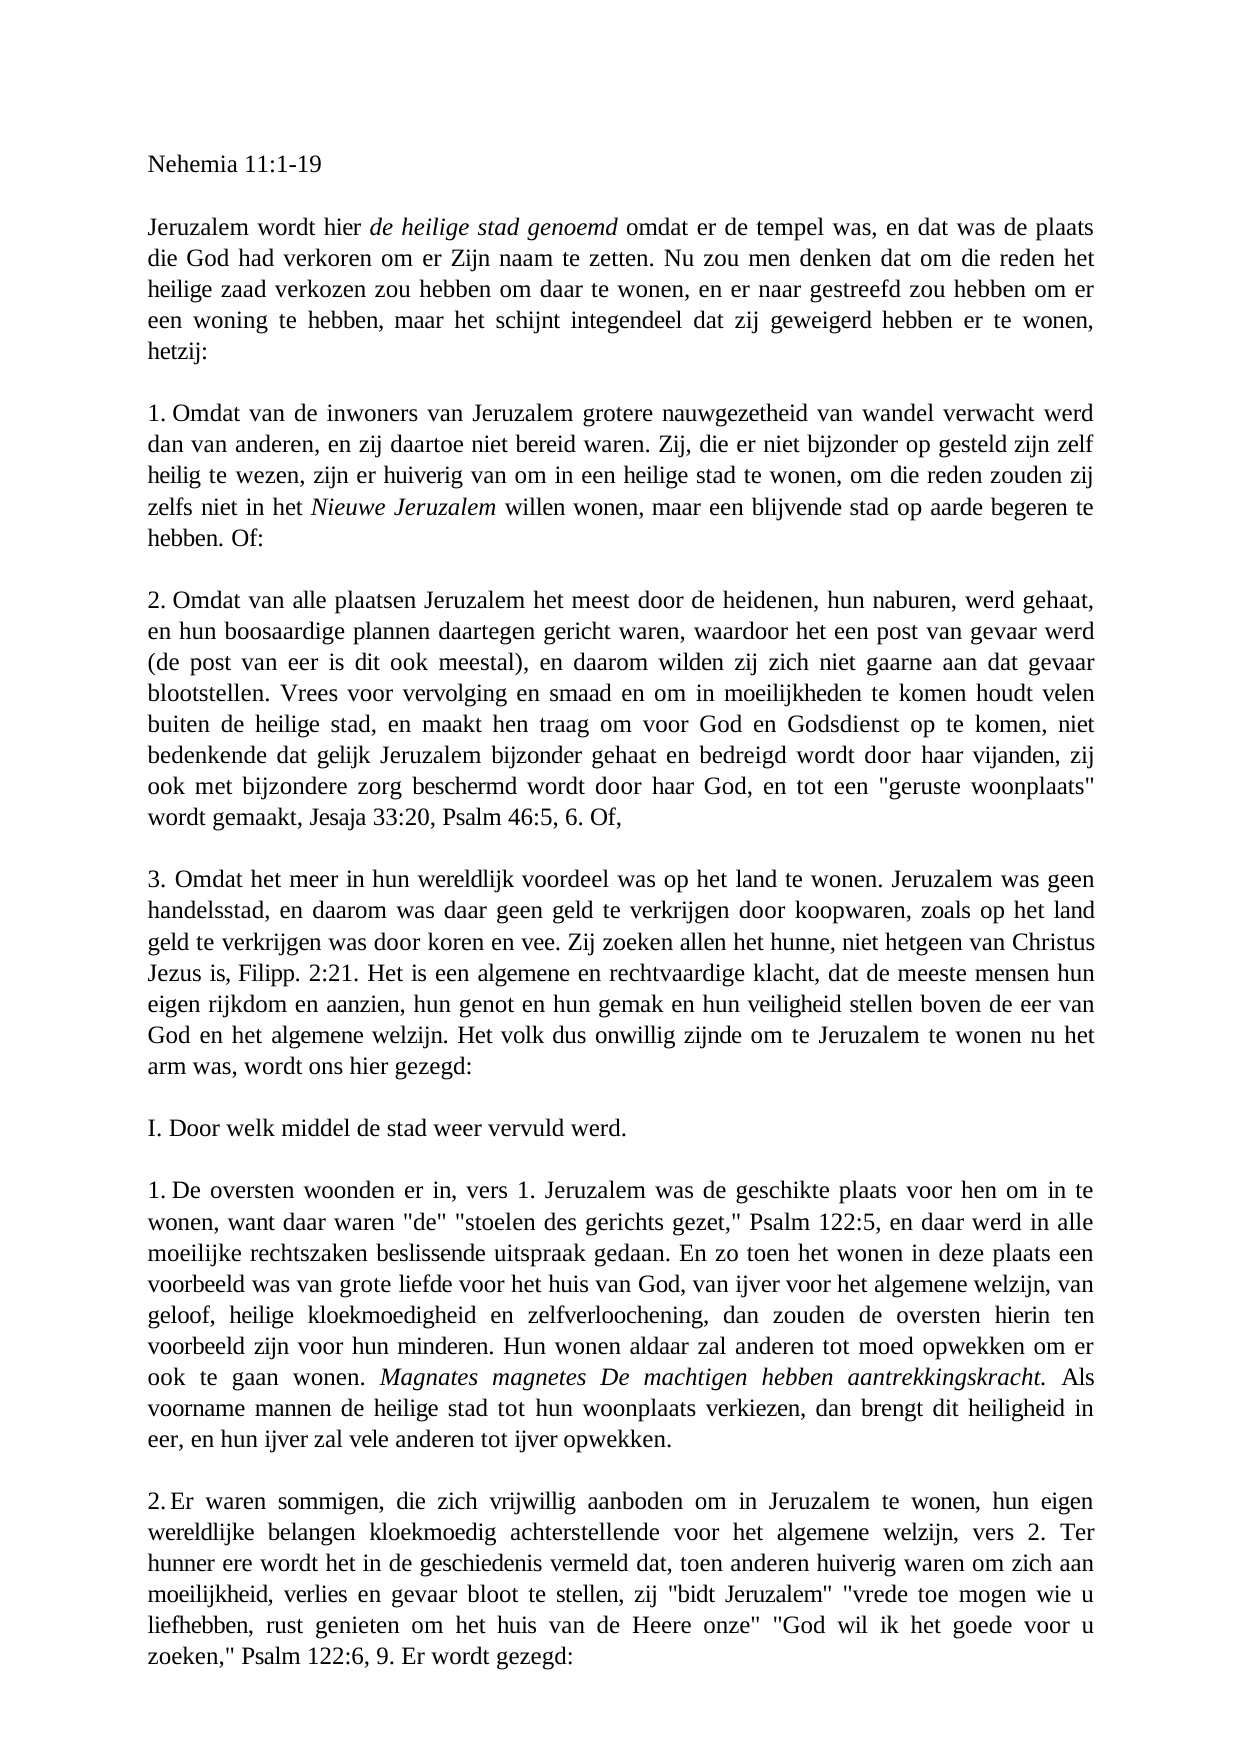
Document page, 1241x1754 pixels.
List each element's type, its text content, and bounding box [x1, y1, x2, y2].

text Jeruzalem wordt hier de heilige stad genoemd omdat er de tempel was, en dat was de plaats die God had verkoren om er Zijn naam te zetten. Nu zou men denken dat om die reden het heilige zaad verkozen zou hebben om daar te wonen, en er naar gestreefd zou hebben om er een woning te hebben, maar het schijnt integendeel dat zij geweigerd hebben er te wonen, hetzij: [147, 212, 1094, 365]
list Omdat van alle plaatsen Jeruzalem het meest door de heidenen, hun naburen, werd gehaat, en hun boosaardige plannen daartegen gericht waren, waardoor het een post van gevaar werd (de post van eer is dit ook meestal), en daarom wilden zij zich niet gaarne aan dat gevaar blootstellen. Vrees voor vervolging en smaad en om in moeilijkheden te komen houdt velen buiten de heilige stad, en maakt hen traag om voor God en Godsdienst op te komen, niet bedenkende dat gelijk Jeruzalem bijzonder gehaat en bedreigd wordt door haar vijanden, zij ook met bijzondere zorg beschermd wordt door haar God, en tot een "geruste woonplaats" wordt gemaakt, Jesaja 33:20, Psalm 46:5, 6. Of, [147, 585, 1095, 831]
list Omdat van de inwoners van Jeruzalem grotere nauwgezetheid van wandel verwacht werd dan van anderen, en zij daartoe niet bereid waren. Zij, die er niet bijzonder op gesteld zijn zelf heilig te wezen, zijn er huiverig van om in een heilige stad te wonen, om die reden zouden zij zelfs niet in het Nieuwe Jeruzalem willen wonen, maar een blijvende stad op aarde begeren te hebben. Of: [147, 398, 1094, 551]
text Nehemia 11:1-19 [147, 149, 1107, 178]
list De oversten woonden er in, vers 1. Jeruzalem was de geschikte plaats voor hen om in te wonen, want daar waren "de" "stoelen des gerichts gezet," Psalm 122:5, en daar werd in alle moeilijke rechtszaken beslissende uitspraak gedaan. En zo toen het wonen in deze plaats een voorbeeld was van grote liefde voor het huis van God, van ijver voor het algemene welzijn, van geloof, heilige kloekmoedigheid en zelfverloochening, dan zouden de oversten hierin ten voorbeeld zijn voor hun minderen. Hun wonen aldaar zal anderen tot moed opwekken om er ook te gaan wonen. Magnates magnetes De machtigen hebben aantrekkingskracht. Als voorname mannen de heilige stad tot hun woonplaats verkiezen, dan brengt dit heiligheid in eer, en hun ijver zal vele anderen tot ijver opwekken. [147, 1176, 1094, 1453]
list Door welk middel de stad weer vervuld werd. [147, 1113, 1107, 1142]
list Omdat het meer in hun wereldlijk voordeel was op het land te wonen. Jeruzalem was geen handelsstad, en daarom was daar geen geld te verkrijgen door koopwaren, zoals op het land geld te verkrijgen was door koren en vee. Zij zoeken allen het hunne, niet hetgeen van Christus Jezus is, Filipp. 2:21. Het is een algemene en rechtvaardige klacht, dat de meeste mensen hun eigen rijkdom en aanzien, hun genot en hun gemak en hun veiligheid stellen boven de eer van God en het algemene welzijn. Het volk dus onwillig zijnde om te Jeruzalem te wonen nu het arm was, wordt ons hier gezegd: [147, 864, 1095, 1079]
list Er waren sommigen, die zich vrijwillig aanboden om in Jeruzalem te wonen, hun eigen wereldlijke belangen kloekmoedig achterstellende voor het algemene welzijn, vers 2. Ter hunner ere wordt het in de geschiedenis vermeld dat, toen anderen huiverig waren om zich aan moeilijkheid, verlies en gevaar bloot te stellen, zij "bidt Jeruzalem" "vrede toe mogen wie u liefhebben, rust genieten om het huis van de Heere onze" "God wil ik het goede voor u zoeken," Psalm 122:6, 9. Er wordt gezegd: [147, 1486, 1094, 1670]
